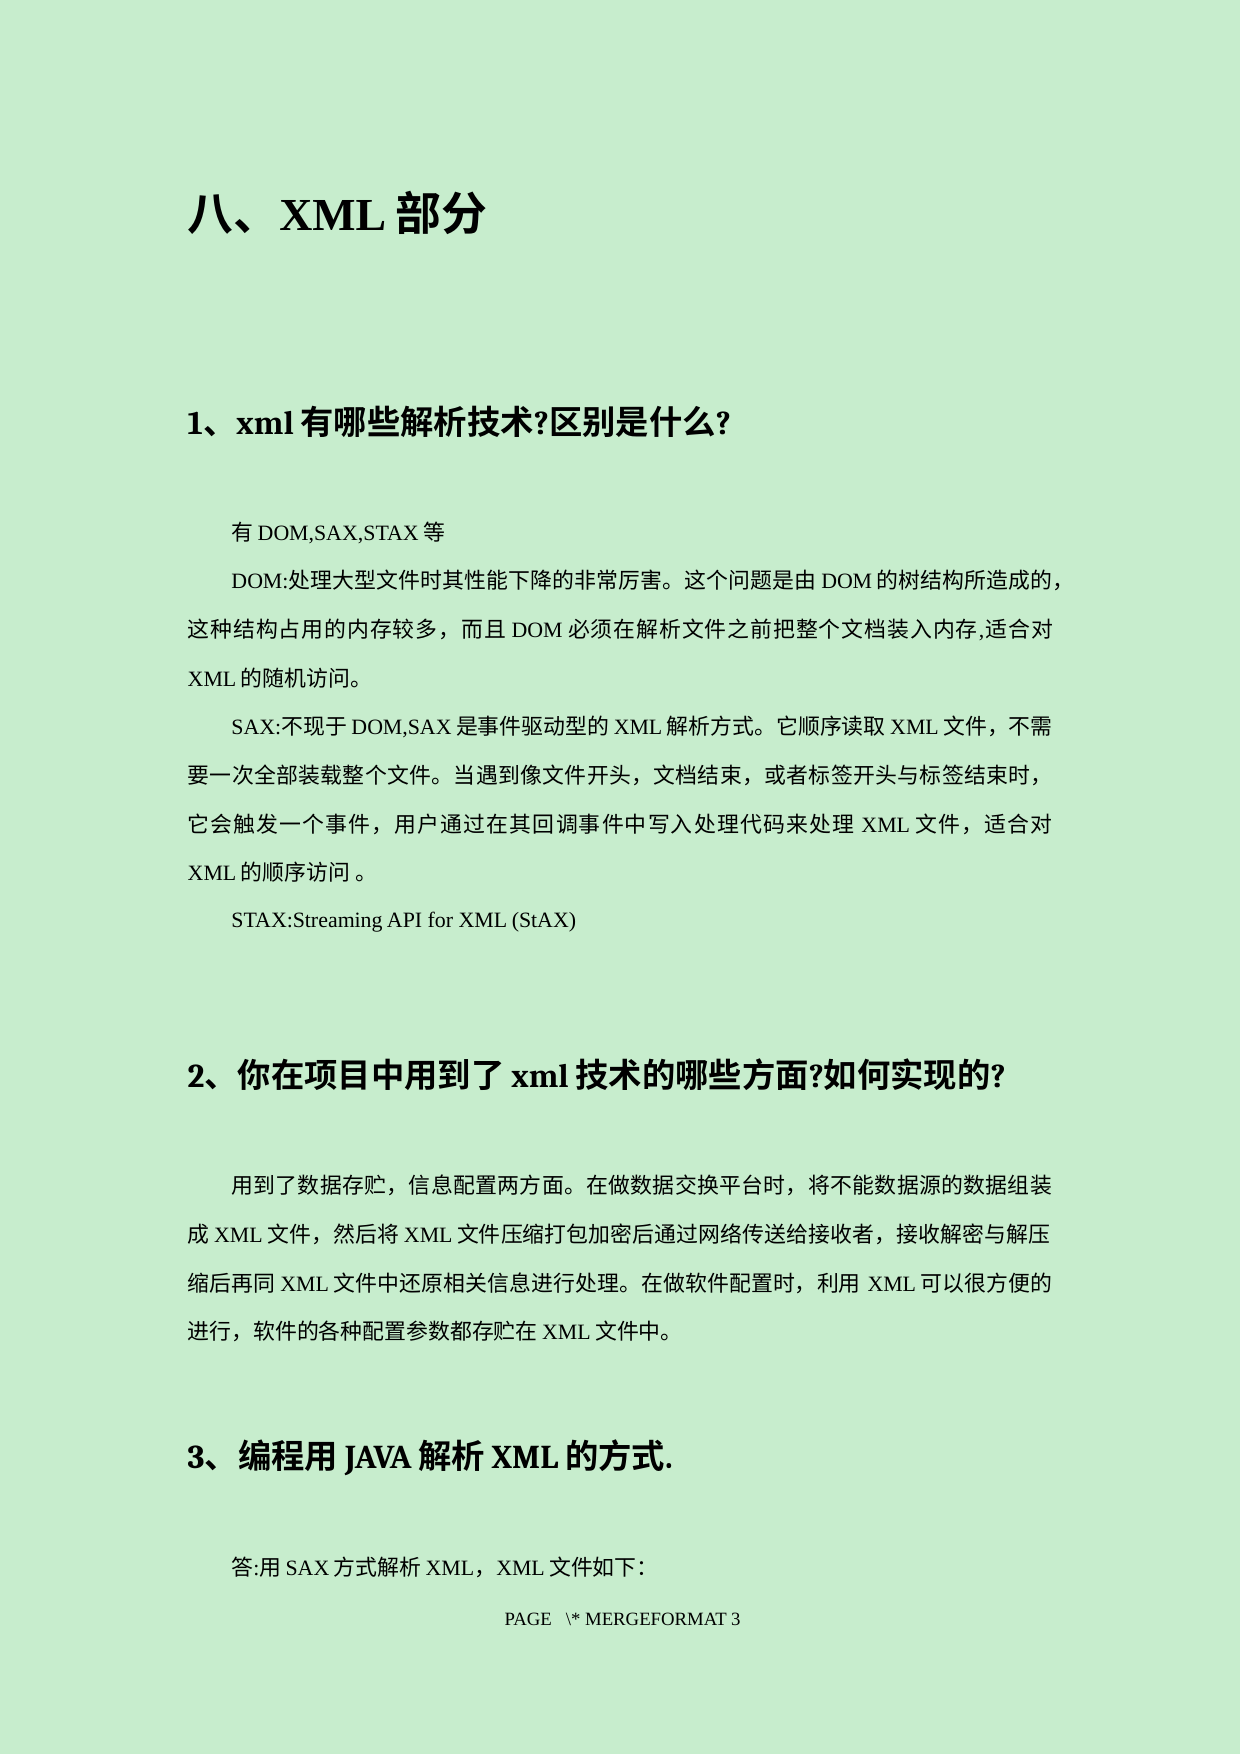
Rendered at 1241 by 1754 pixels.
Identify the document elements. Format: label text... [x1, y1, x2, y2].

subtitle 八、XML部分 [187, 162, 1053, 259]
text DOM:处理大型文件时其性能下降的非常厉害。这个问题是由DOM的树结构所造成的，这种结构占用的内存较多，而且DOM必须在解析文件之前把整个文档装入内存,适合对XML的随机访问。 [187, 563, 1053, 693]
subtitle 2、你在项目中用到了xml技术的哪些方面?如何实现的? [187, 1041, 1053, 1106]
text 用到了数据存贮，信息配置两方面。在做数据交换平台时，将不能数据源的数据组装成XML文件，然后将XML文件压缩打包加密后通过网络传送给接收者，接收解密与解压缩后再同XML文件中还原相关信息进行处理。在做软件配置时，利用XML可以很方便的进行，软件的各种配置参数都存贮在XML文件中。 [187, 1168, 1053, 1346]
subtitle 1、xml有哪些解析技术?区别是什么? [187, 387, 1053, 452]
text 有DOM,SAX,STAX等 [187, 514, 1053, 547]
text SAX:不现于DOM,SAX是事件驱动型的XML解析方式。它顺序读取XML文件，不需要一次全部装载整个文件。当遇到像文件开头，文档结束，或者标签开头与标签结束时，它会触发一个事件，用户通过在其回调事件中写入处理代码来处理XML文件，适合对XML的顺序访问 。 [187, 709, 1053, 887]
subtitle 3、编程用JAVA解析XML的方式. [187, 1422, 1053, 1487]
text 答:用SAX方式解析XML，XML文件如下： [187, 1549, 1053, 1582]
text STAX:Streaming API for XML (StAX) [187, 903, 1053, 936]
